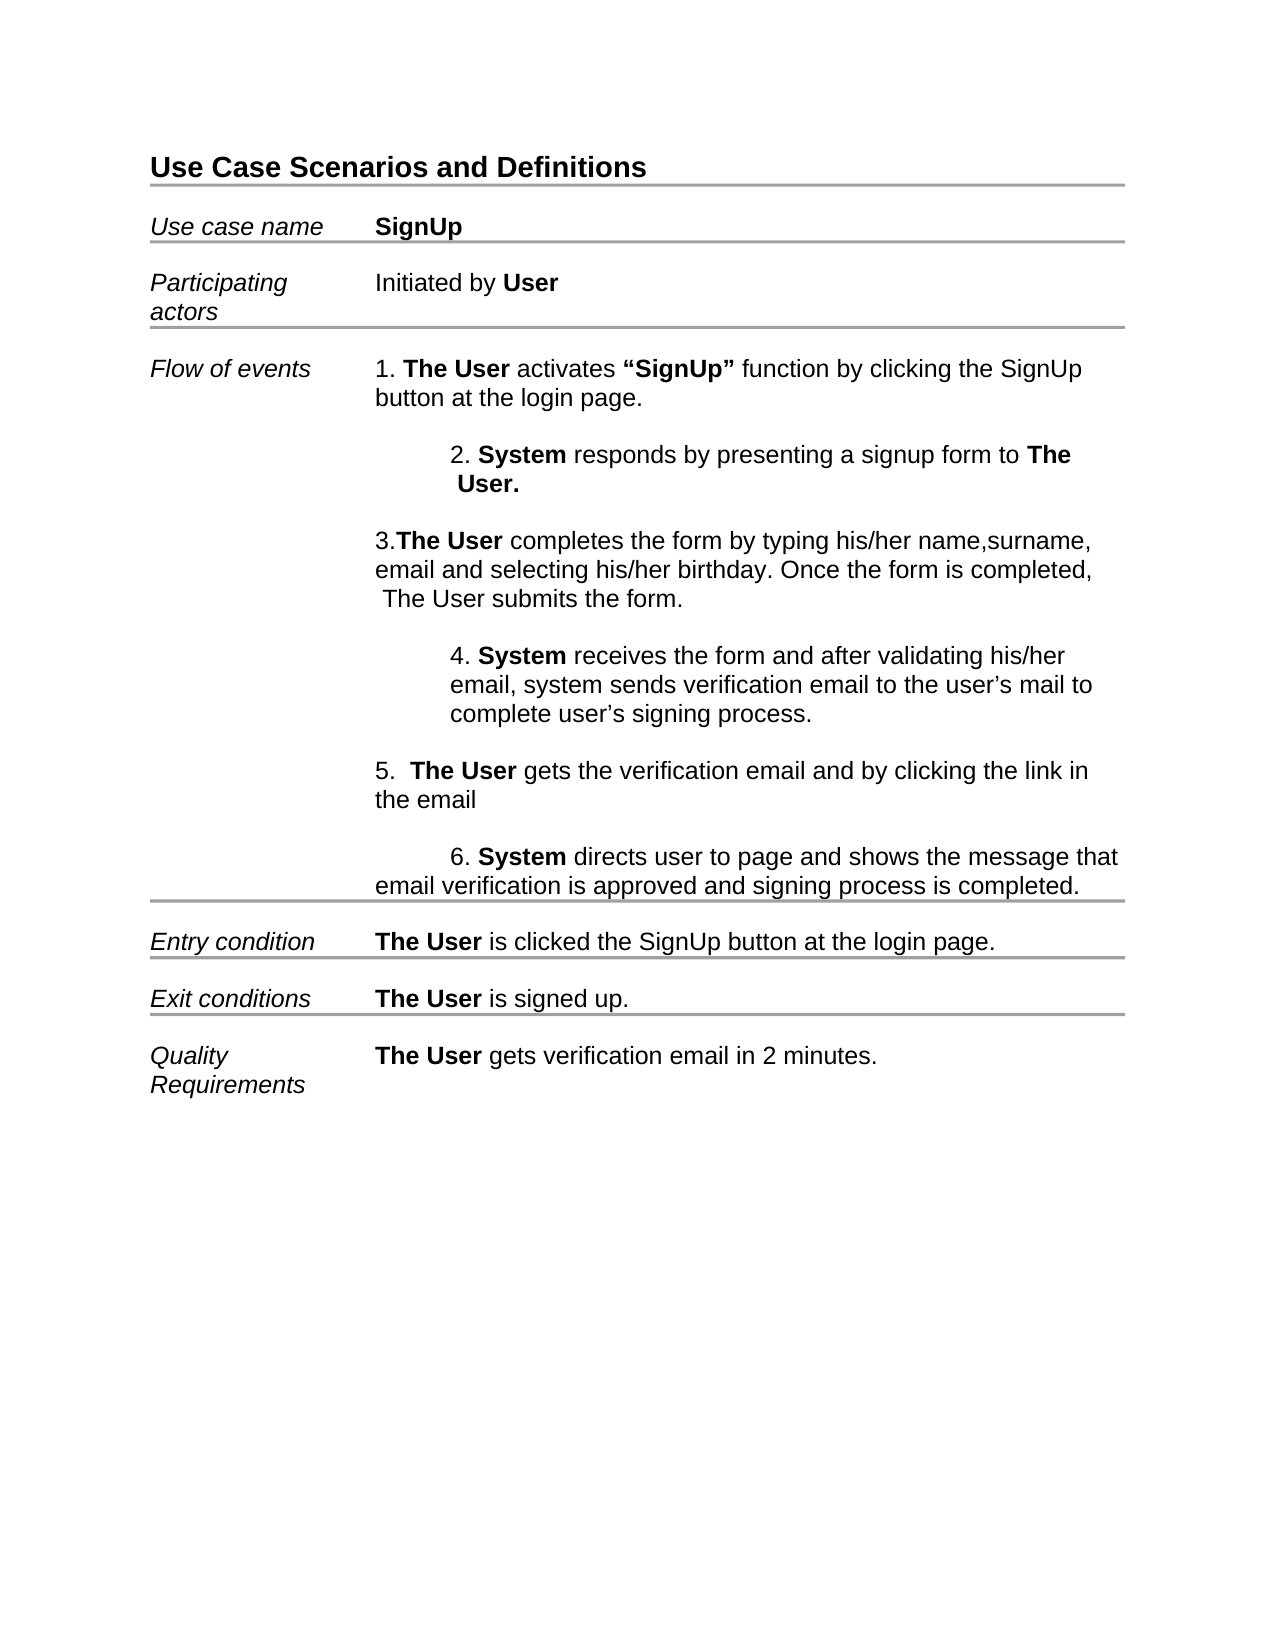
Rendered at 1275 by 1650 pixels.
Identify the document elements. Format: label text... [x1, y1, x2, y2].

text actors [150, 297, 1125, 325]
text Participating Initiated by User [150, 268, 1125, 297]
text 3.The User completes the form by typing his/her name,surname, [300, 526, 1125, 555]
text Use case name SignUp [150, 212, 1125, 240]
text Exit conditions The User is signed up. [150, 984, 1125, 1012]
text 6. System directs user to page and shows the message that email verification is approved and signing process is completed. [375, 842, 1125, 899]
text 4. System receives the form and after validating his/her [300, 641, 1125, 670]
text button at the login page. [375, 383, 1125, 411]
text complete user’s signing process. [450, 699, 1125, 728]
text The User submits the form. [300, 584, 1125, 613]
text User. [375, 469, 1125, 498]
text Requirements [150, 1070, 1125, 1098]
text 5. The User gets the verification email and by clicking the link in [150, 756, 1125, 785]
text Entry condition The User is clicked the SignUp button at the login page. [150, 927, 1125, 956]
text Flow of events 1. The User activates “SignUp” function by clicking the SignUp [150, 354, 1125, 383]
text Quality The User gets verification email in 2 minutes. [150, 1041, 1125, 1070]
text email, system sends verification email to the user’s mail to [375, 670, 1125, 699]
text email and selecting his/her birthday. Once the form is completed, [300, 555, 1125, 584]
text Use Case Scenarios and Definitions [150, 150, 1125, 183]
text the email [375, 785, 1125, 814]
text 2. System responds by presenting a signup form to The [150, 440, 1125, 469]
